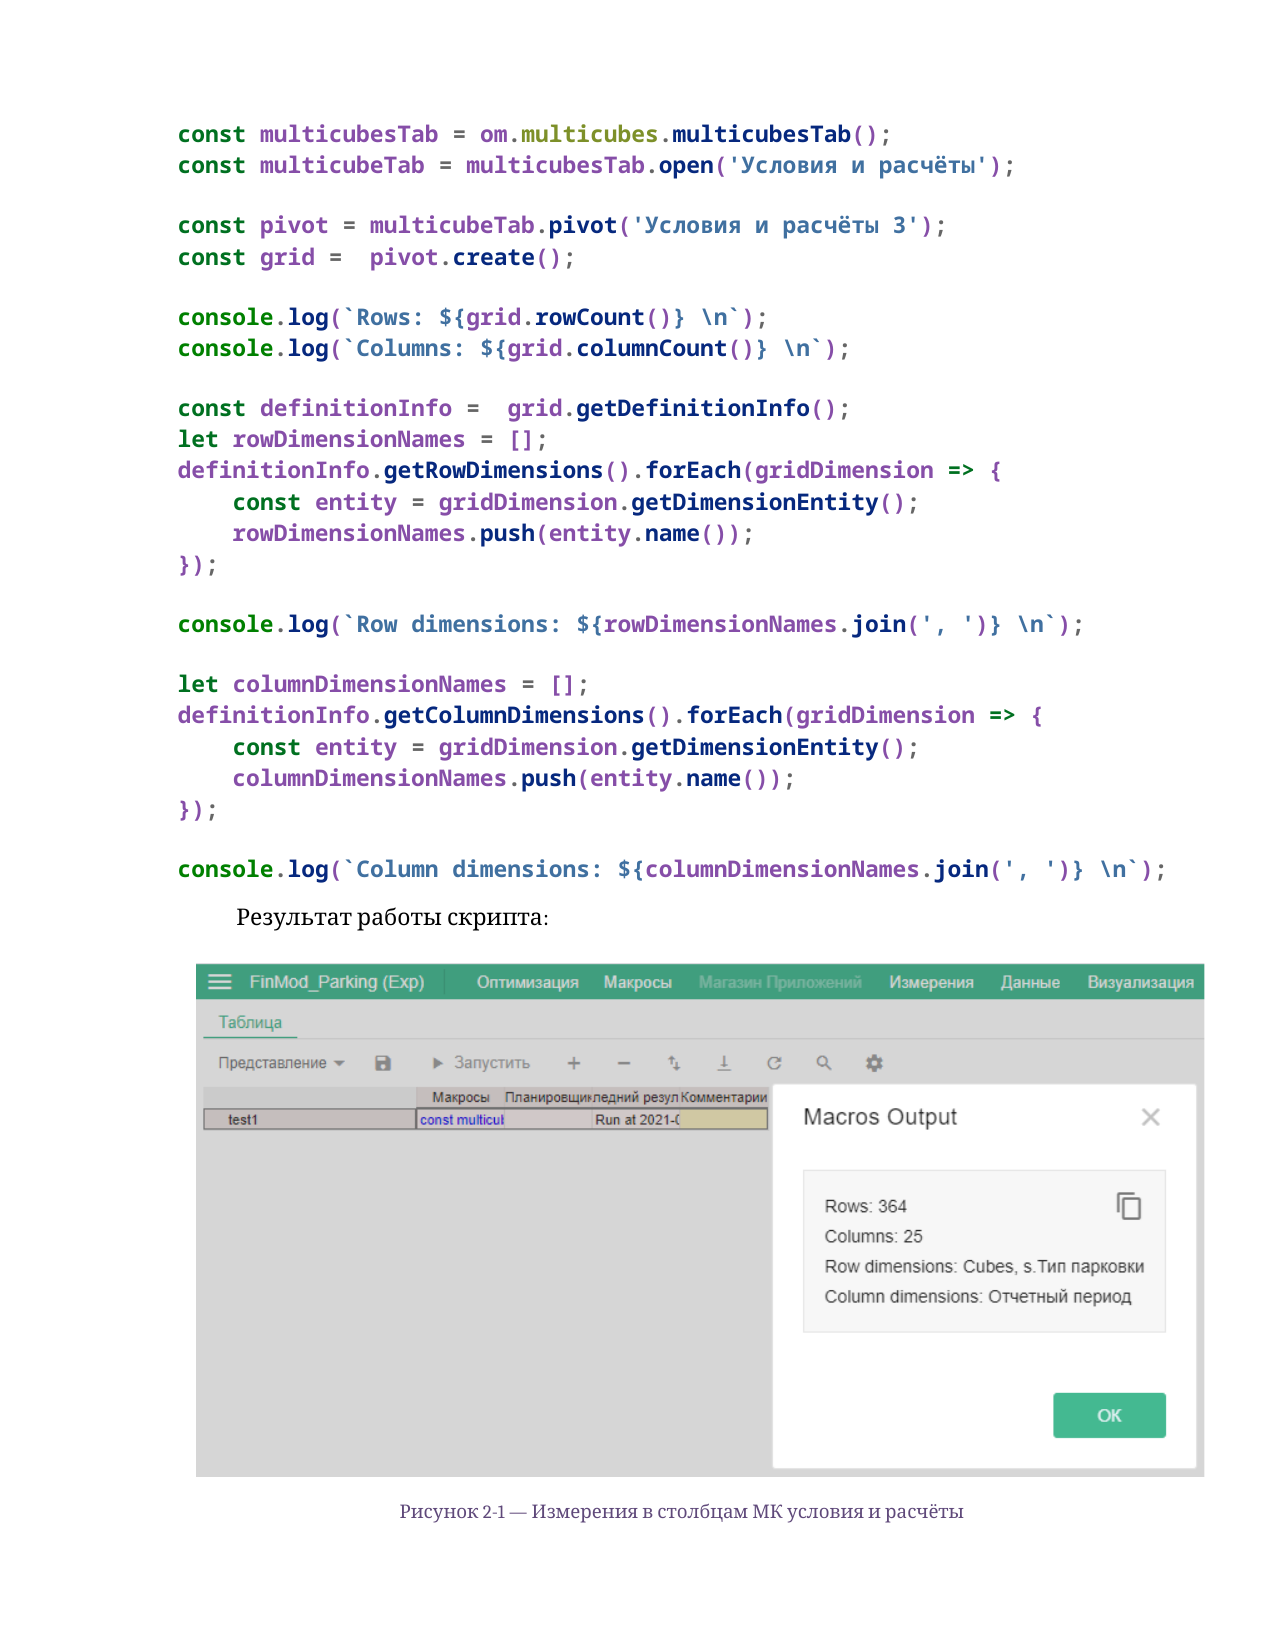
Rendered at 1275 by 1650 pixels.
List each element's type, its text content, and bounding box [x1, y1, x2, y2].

text Рисунок 2-1 — Измерения в столбцам МК условия и расчёты [177, 1502, 1186, 1523]
text const multicubesTab = om.multicubes.multicubesTab(); const multicubeTab = multicubesTab.open('Условия и расчёты'); const pivot = multicubeTab.pivot('Условия и расчёты 3'); const grid = pivot.create(); console.log(`Rows: ${grid.rowCount()} \n`); console.log(`Columns: ${grid.columnCount()} \n`); const definitionInfo = grid.getDefinitionInfo(); let rowDimensionNames = []; definitionInfo.getRowDimensions().forEach(gridDimension => { const entity = gridDimension.getDimensionEntity(); rowDimensionNames.push(entity.name()); }); console.log(`Row dimensions: ${rowDimensionNames.join(', ')} \n`); let columnDimensionNames = []; definitionInfo.getColumnDimensions().forEach(gridDimension => { const entity = gridDimension.getDimensionEntity(); columnDimensionNames.push(entity.name()); }); console.log(`Column dimensions: ${columnDimensionNames.join(', ')} \n`); [177, 118, 1186, 884]
text Результат работы скрипта: [177, 905, 1186, 932]
picture [196, 963, 1205, 1477]
